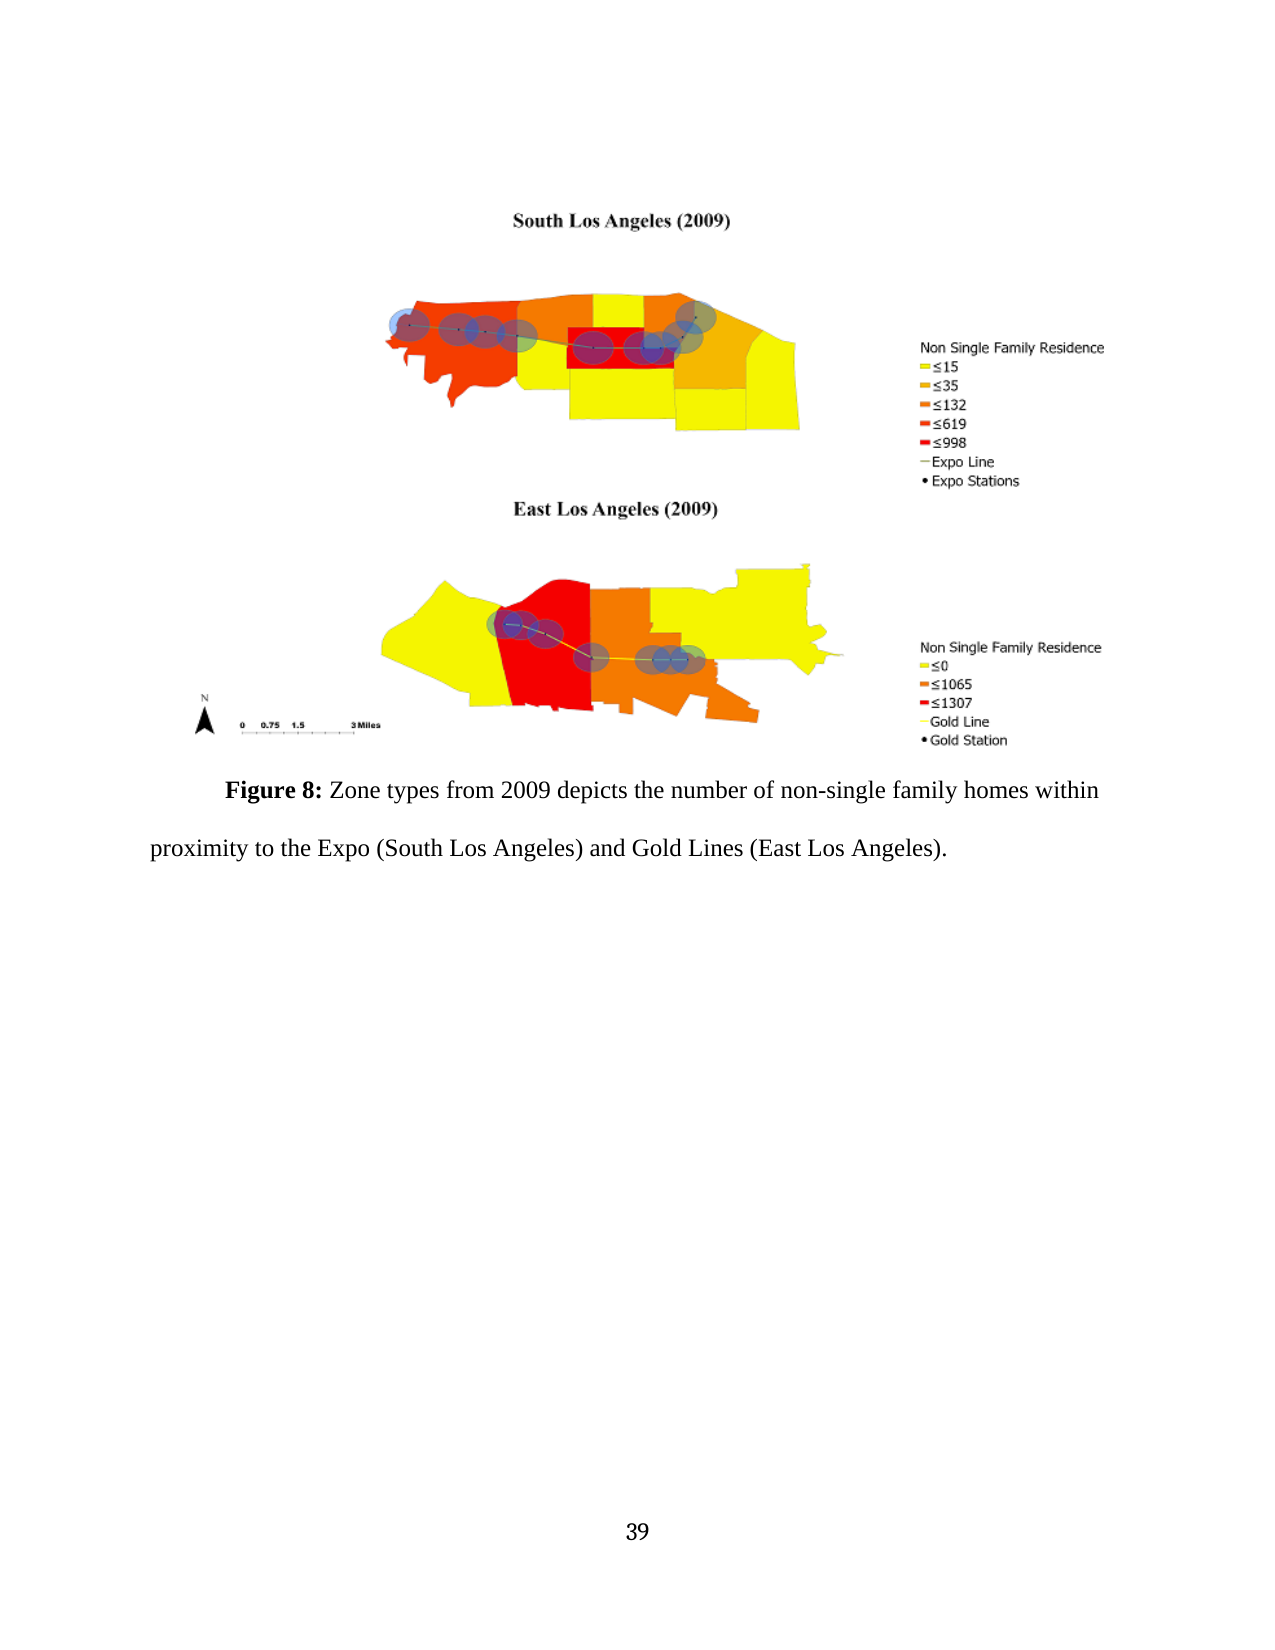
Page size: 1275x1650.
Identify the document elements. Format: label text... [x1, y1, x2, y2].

picture [150, 150, 1125, 747]
text Figure 8: Zone types from 2009 depicts the number of non-single family homes within proximity to the Expo (South Los Angeles) and Gold Lines (East Los Angeles). [150, 776, 1125, 862]
